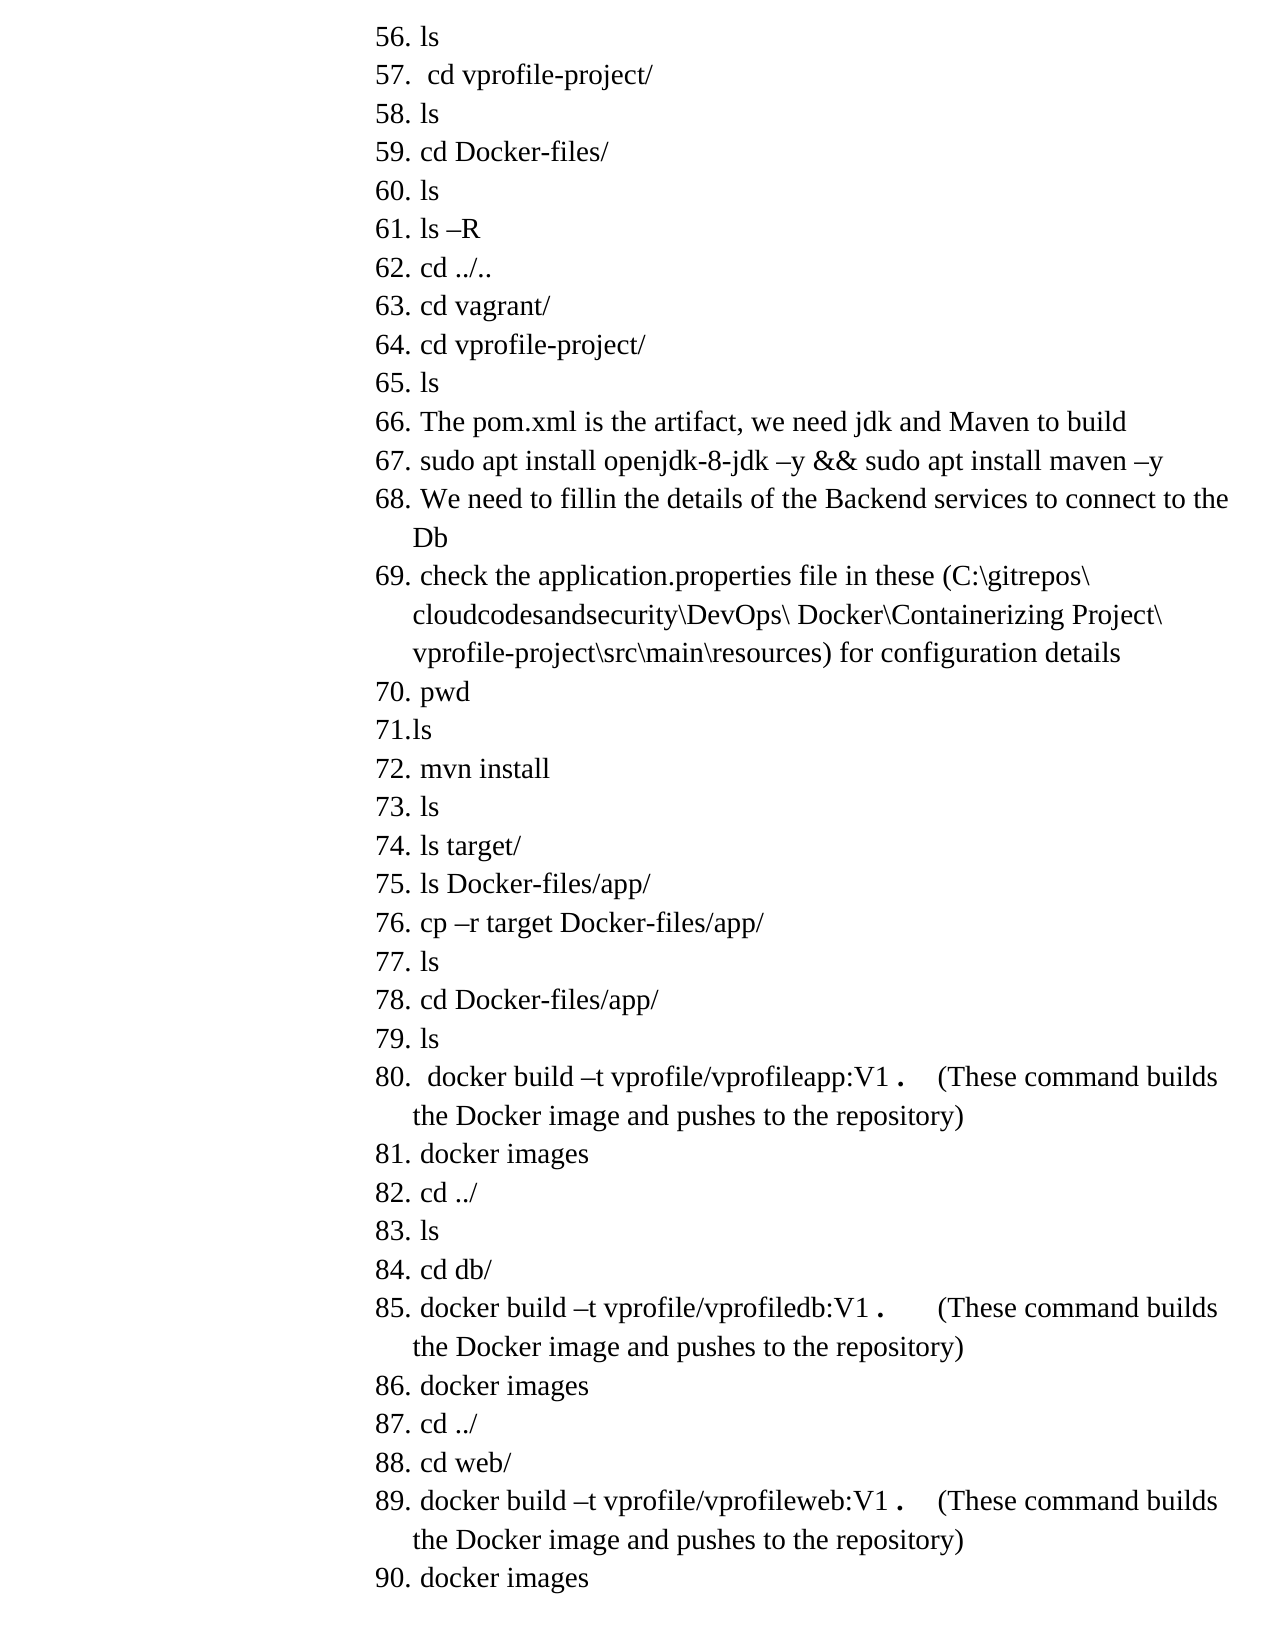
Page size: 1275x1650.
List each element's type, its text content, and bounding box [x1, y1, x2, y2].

list cd Docker-files/ [375, 134, 1247, 168]
list cd vprofile-project/ [375, 57, 1247, 91]
list cd vagrant/ [375, 288, 1247, 322]
list pwd [375, 674, 1247, 707]
list cd ../ [375, 1406, 1247, 1440]
list ls [375, 19, 1247, 52]
list cd vprofile-project/ [375, 327, 1247, 361]
list ls [375, 944, 1247, 977]
list cd ../.. [375, 250, 1247, 283]
list cd web/ [375, 1445, 1247, 1478]
list docker build –t vprofile/vprofileapp:V1 . (These command builds the Docker image and pushes to the repository) [375, 1059, 1247, 1131]
list cd ../ [375, 1175, 1247, 1208]
list docker images [375, 1136, 1247, 1170]
list cd Docker-files/app/ [375, 982, 1247, 1016]
list ls target/ [375, 828, 1247, 862]
list docker images [375, 1368, 1247, 1401]
list ls [375, 173, 1247, 206]
list The pom.xml is the artifact, we need jdk and Maven to build [375, 404, 1247, 438]
list cd db/ [375, 1252, 1247, 1286]
list ls [375, 712, 1247, 746]
list cp –r target Docker-files/app/ [375, 905, 1247, 939]
list ls Docker-files/app/ [375, 867, 1247, 900]
list docker images [375, 1560, 1247, 1594]
list ls [375, 789, 1247, 823]
list docker build –t vprofile/vprofiledb:V1 . (These command builds the Docker image and pushes to the repository) [375, 1291, 1247, 1363]
list check the application.properties file in these (C:\gitrepos\cloudcodesandsecurity\DevOps\ Docker\Containerizing Project\vprofile-project\src\main\resources) for configuration details [375, 558, 1247, 669]
list ls [375, 1213, 1247, 1247]
list sudo apt install openjdk-8-jdk –y && sudo apt install maven –y [375, 443, 1247, 476]
list docker build –t vprofile/vprofileweb:V1 . (These command builds the Docker image and pushes to the repository) [375, 1483, 1247, 1555]
list ls [375, 1021, 1247, 1054]
list ls [375, 96, 1247, 129]
list ls –R [375, 211, 1247, 245]
list ls [375, 366, 1247, 399]
list We need to fillin the details of the Backend services to connect to the Db [375, 481, 1247, 553]
list mvn install [375, 751, 1247, 784]
